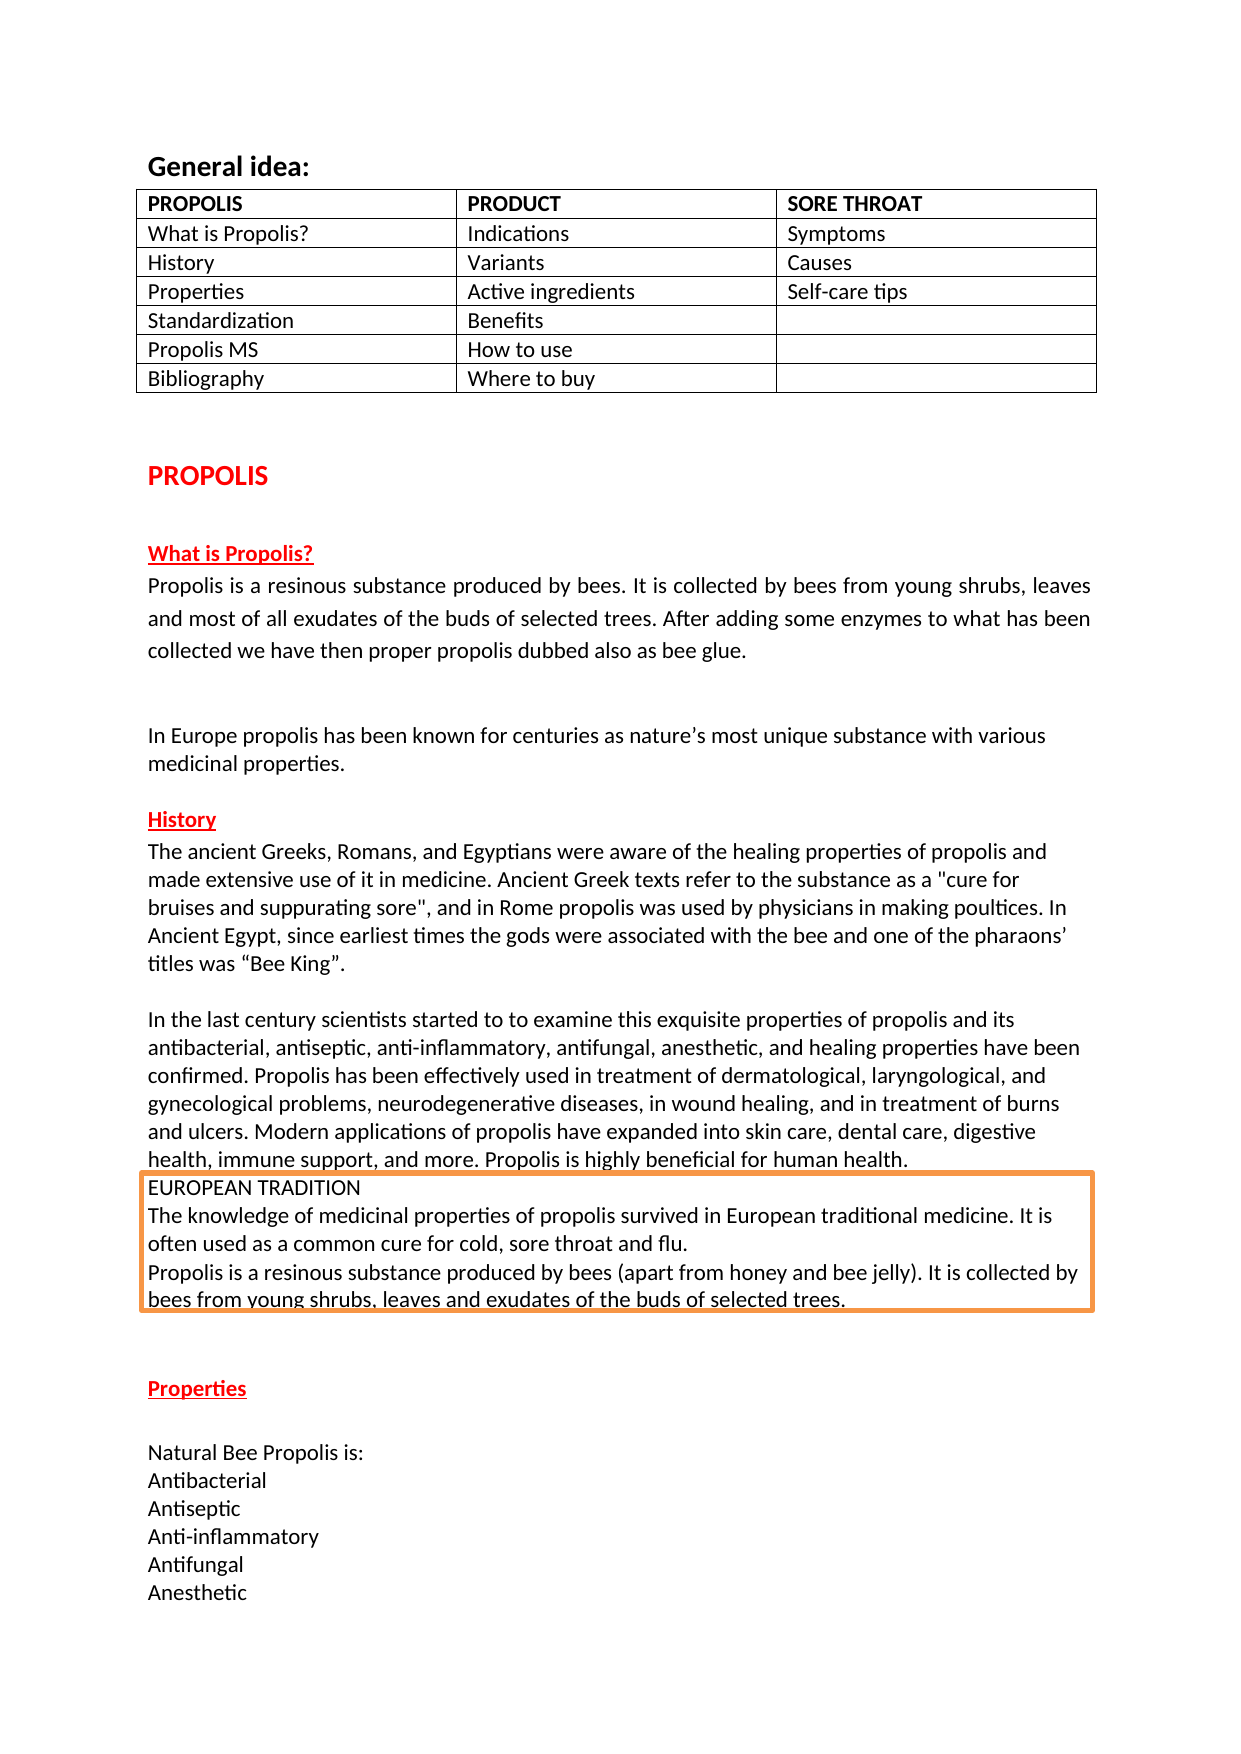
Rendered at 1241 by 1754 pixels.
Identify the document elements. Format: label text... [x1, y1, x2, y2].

table_cell Indications [457, 219, 776, 247]
table_cell Standardization [137, 306, 456, 334]
text PROPOLIS [148, 457, 1093, 493]
table_header PROPOLIS [137, 190, 456, 218]
table_cell What is Propolis? [137, 219, 456, 247]
table_cell [777, 306, 1096, 334]
table_header SORE THROAT [777, 190, 1096, 218]
table_cell Bibliography [137, 364, 456, 392]
table_cell Symptoms [777, 219, 1096, 247]
table_cell History [137, 248, 456, 276]
table_cell Properties [137, 277, 456, 305]
text Propolis is a resinous substance produced by bees (apart from honey and bee jelly). It is collected by bees from young shrubs, leaves and exudates of the buds of selected trees. [148, 1258, 1090, 1308]
text The ancient Greeks, Romans, and Egyptians were aware of the healing properties of propolis and made extensive use of it in medicine. Ancient Greek texts refer to the substance as a "cure for bruises and suppurating sore", and in Rome propolis was used by physicians in making poultices. In Ancient Egypt, since earliest times the gods were associated with the bee and one of the pharaons’ titles was “Bee King”. [148, 837, 1093, 977]
text In the last century scientists started to to examine this exquisite properties of propolis and its antibacterial, antiseptic, anti-inflammatory, antifungal, anesthetic, and healing properties have been confirmed. Propolis has been effectively used in treatment of dermatological, laryngological, and gynecological problems, neurodegenerative diseases, in wound healing, and in treatment of burns and ulcers. Modern applications of propolis have expanded into skin care, dental care, digestive health, immune support, and more. Propolis is highly beneficial for human health. [148, 1005, 1093, 1170]
text In Europe propolis has been known for centuries as nature’s most unique substance with various medicinal properties. [148, 721, 1093, 777]
text Anesthetic [148, 1578, 1093, 1606]
table_cell Propolis MS [137, 335, 456, 363]
text Anti-inflammatory [148, 1522, 1093, 1550]
text Antibacterial [148, 1466, 1093, 1494]
text Properties [148, 1374, 1093, 1402]
text What is Propolis? [148, 539, 1093, 567]
text Propolis is a resinous substance produced by bees. It is collected by bees from young shrubs, leaves and most of all exudates of the buds of selected trees. After adding some enzymes to what has been collected we have then proper propolis dubbed also as bee glue. [148, 571, 1093, 664]
table_cell Variants [457, 248, 776, 276]
table_header PRODUCT [457, 190, 776, 218]
table_cell [777, 335, 1096, 363]
table_cell Self-care tips [777, 277, 1096, 305]
text History [148, 805, 1093, 833]
text Antiseptic [148, 1494, 1093, 1522]
table_cell Where to buy [457, 364, 776, 392]
text Natural Bee Propolis is: [148, 1438, 1093, 1466]
text The knowledge of medicinal properties of propolis survived in European traditional medicine. It is often used as a common cure for cold, sore throat and flu. [148, 1202, 1090, 1258]
table_cell Benefits [457, 306, 776, 334]
text Antifungal [148, 1550, 1093, 1578]
table_cell Active ingredients [457, 277, 776, 305]
table_cell [777, 364, 1096, 392]
text General idea: [148, 148, 1093, 183]
text EUROPEAN TRADITION [148, 1176, 1090, 1202]
table_cell Causes [777, 248, 1096, 276]
table_cell How to use [457, 335, 776, 363]
